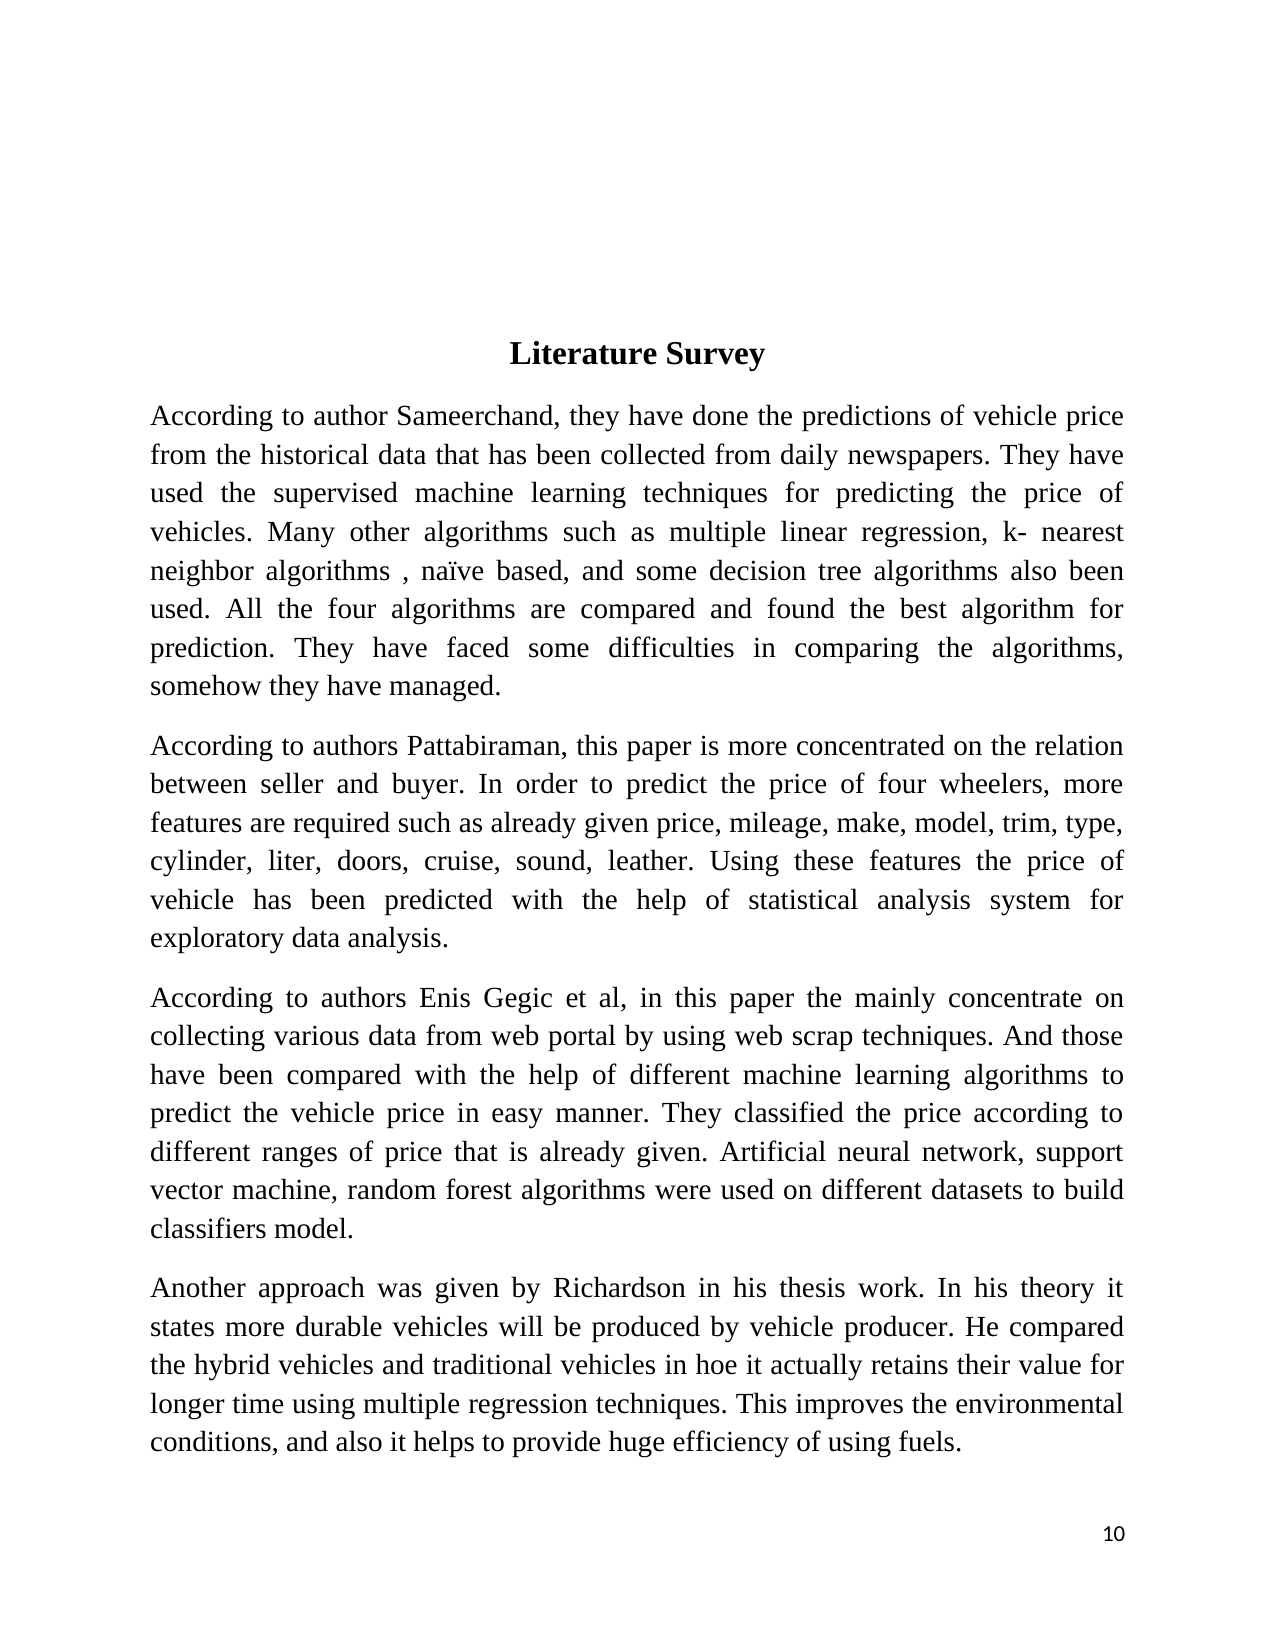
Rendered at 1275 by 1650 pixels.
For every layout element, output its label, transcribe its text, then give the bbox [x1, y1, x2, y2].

text According to authors Pattabiraman, this paper is more concentrated on the relation between seller and buyer. In order to predict the price of four wheelers, more features are required such as already given price, mileage, make, model, trim, type, cylinder, liter, doors, cruise, sound, leather. Using these features the price of vehicle has been predicted with the help of statistical analysis system for exploratory data analysis. [150, 728, 1125, 954]
text Another approach was given by Richardson in his thesis work. In his theory it states more durable vehicles will be produced by vehicle producer. He compared the hybrid vehicles and traditional vehicles in hoe it actually retains their value for longer time using multiple regression techniques. This improves the environmental conditions, and also it helps to provide huge efficiency of using fuels. [150, 1270, 1125, 1458]
text According to author Sameerchand, they have done the predictions of vehicle price from the historical data that has been collected from daily newspapers. They have used the supervised machine learning techniques for predicting the price of vehicles. Many other algorithms such as multiple linear regression, k- nearest neighbor algorithms , naïve based, and some decision tree algorithms also been used. All the four algorithms are compared and found the best algorithm for prediction. They have faced some difficulties in comparing the algorithms, somehow they have managed. [150, 398, 1125, 702]
text Literature Survey [150, 334, 1125, 372]
text According to authors Enis Gegic et al, in this paper the mainly concentrate on collecting various data from web portal by using web scrap techniques. And those have been compared with the help of different machine learning algorithms to predict the vehicle price in easy manner. They classified the price according to different ranges of price that is already given. Artificial neural network, support vector machine, random forest algorithms were used on different datasets to build classifiers model. [150, 980, 1125, 1244]
